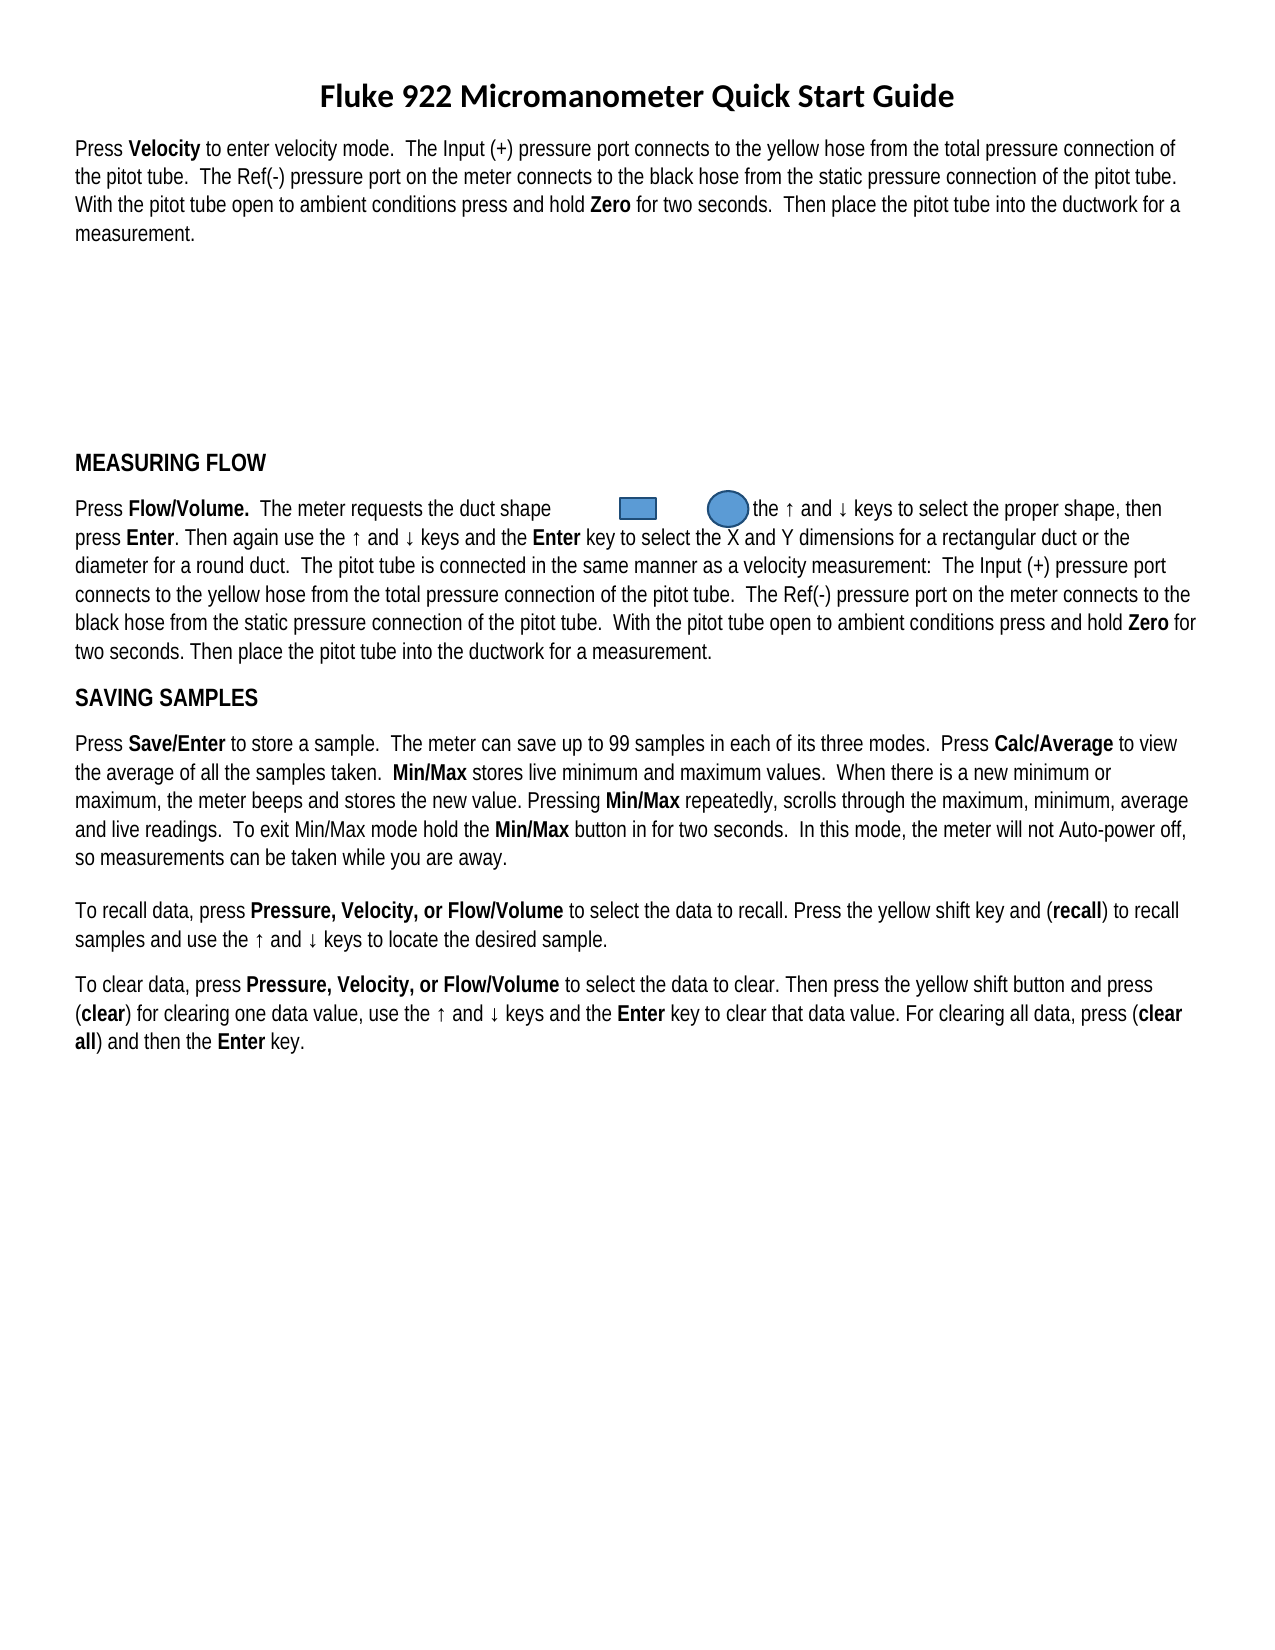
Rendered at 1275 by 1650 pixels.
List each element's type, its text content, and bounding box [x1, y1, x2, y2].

text Press Save/Enter to store a sample. The meter can save up to 99 samples in each of its three modes. Press Calc/Average to view the average of all the samples taken. Min/Max stores live minimum and maximum values. When there is a new minimum or maximum, the meter beeps and stores the new value. Pressing Min/Max repeatedly, scrolls through the maximum, minimum, average and live readings. To exit Min/Max mode hold the Min/Max button in for two seconds. In this mode, the meter will not Auto-power off, so measurements can be taken while you are away. [75, 730, 1200, 870]
text MEASURING FLOW [75, 448, 1200, 476]
text To recall data, press Pressure, Velocity, or Flow/Volume to select the data to recall. Press the yellow shift key and (recall) to recall samples and use the ↑ and ↓ keys to locate the desired sample. [75, 897, 1200, 952]
text To clear data, press Pressure, Velocity, or Flow/Volume to select the data to clear. Then press the yellow shift button and press (clear) for clearing one data value, use the ↑ and ↓ keys and the Enter key to clear that data value. For clearing all data, press (clear all) and then the Enter key. [75, 971, 1200, 1054]
text SAVING SAMPLES [75, 683, 1200, 711]
text Press Velocity to enter velocity mode. The Input (+) pressure port connects to the yellow hose from the total pressure connection of the pitot tube. The Ref(-) pressure port on the meter connects to the black hose from the static pressure connection of the pitot tube. With the pitot tube open to ambient conditions press and hold Zero for two seconds. Then place the pitot tube into the ductwork for a measurement. [75, 134, 1200, 246]
text Press Flow/Volume. The meter requests the duct shape or Use the ↑ and ↓ keys to select the proper shape, then press Enter. Then again use the ↑ and ↓ keys and the Enter key to select the X and Y dimensions for a rectangular duct or the diameter for a round duct. The pitot tube is connected in the same manner as a velocity measurement: The Input (+) pressure port connects to the yellow hose from the total pressure connection of the pitot tube. The Ref(-) pressure port on the meter connects to the black hose from the static pressure connection of the pitot tube. With the pitot tube open to ambient conditions press and hold Zero for two seconds. Then place the pitot tube into the ductwork for a measurement. [75, 495, 1200, 664]
